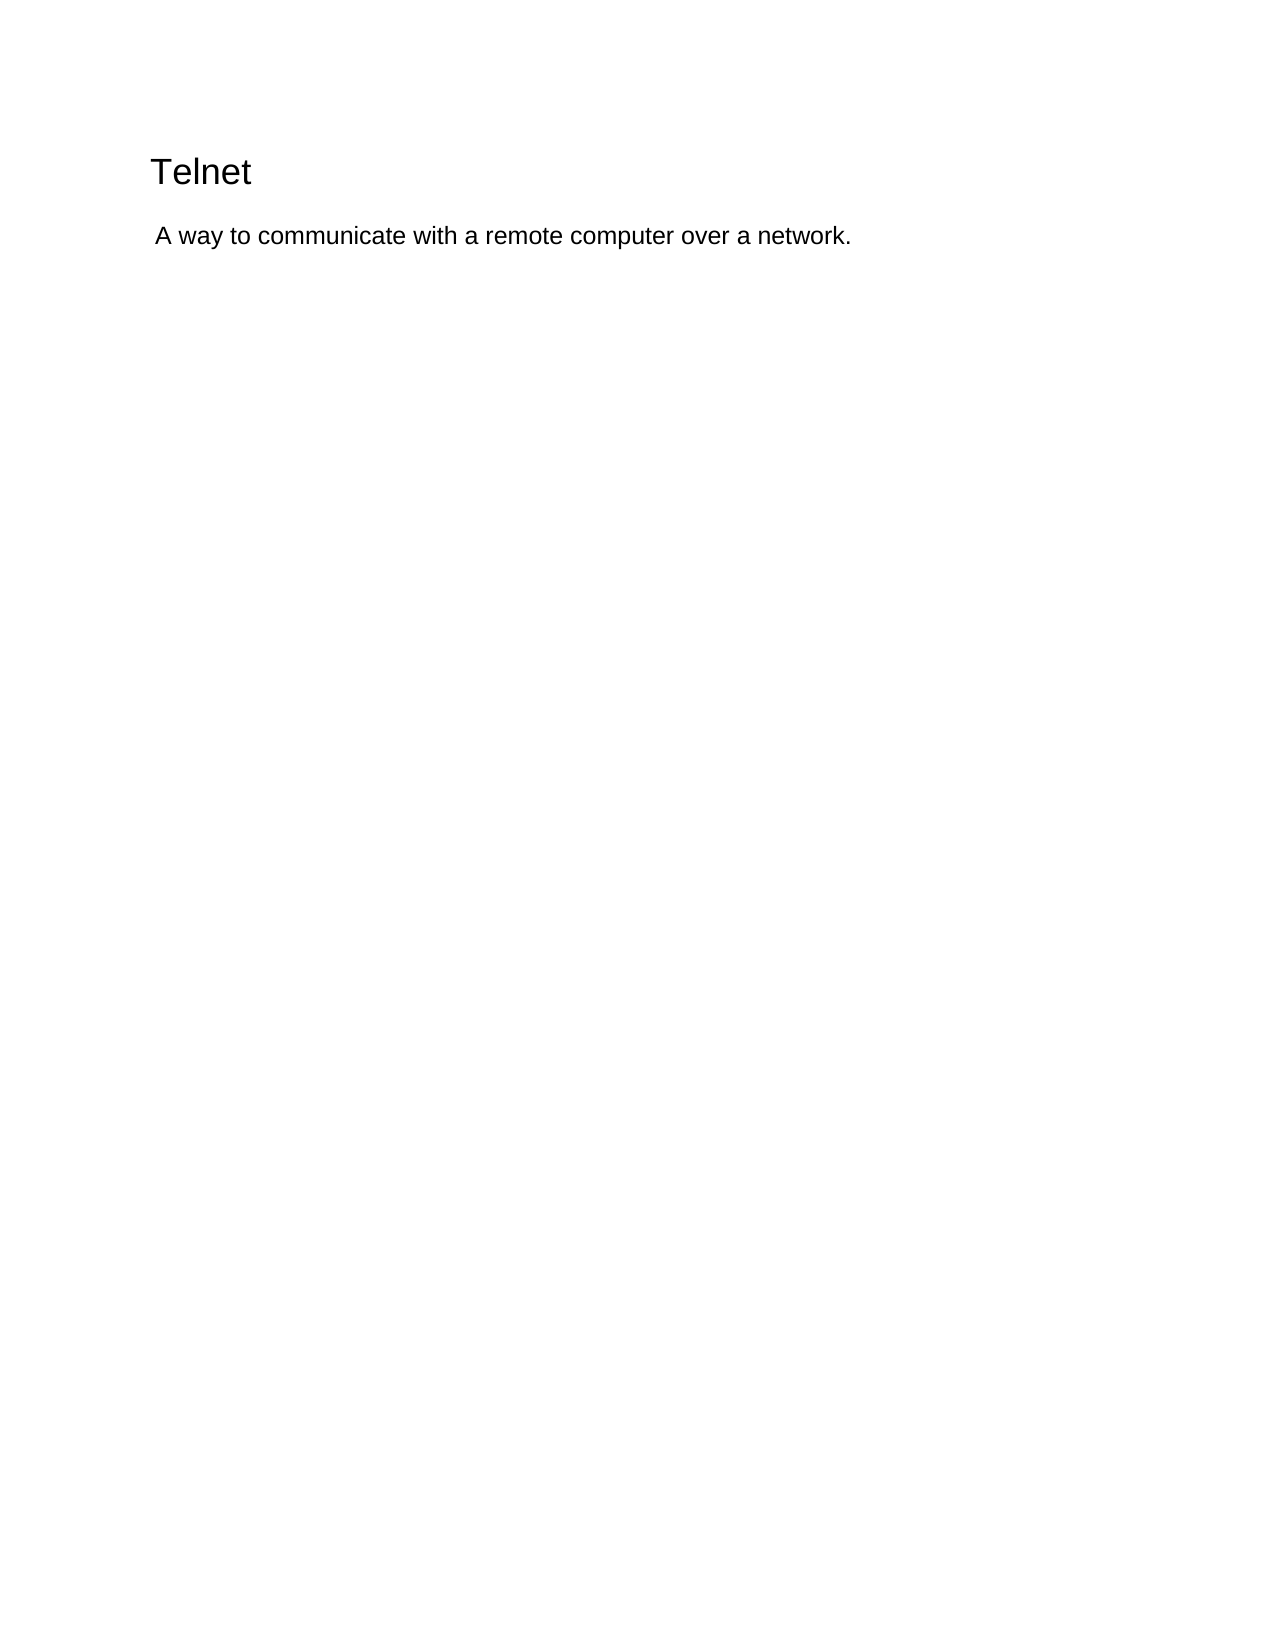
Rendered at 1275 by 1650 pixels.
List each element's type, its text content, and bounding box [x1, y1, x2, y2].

text Telnet [150, 150, 1125, 192]
text A way to communicate with a remote computer over a network. [155, 221, 1120, 250]
